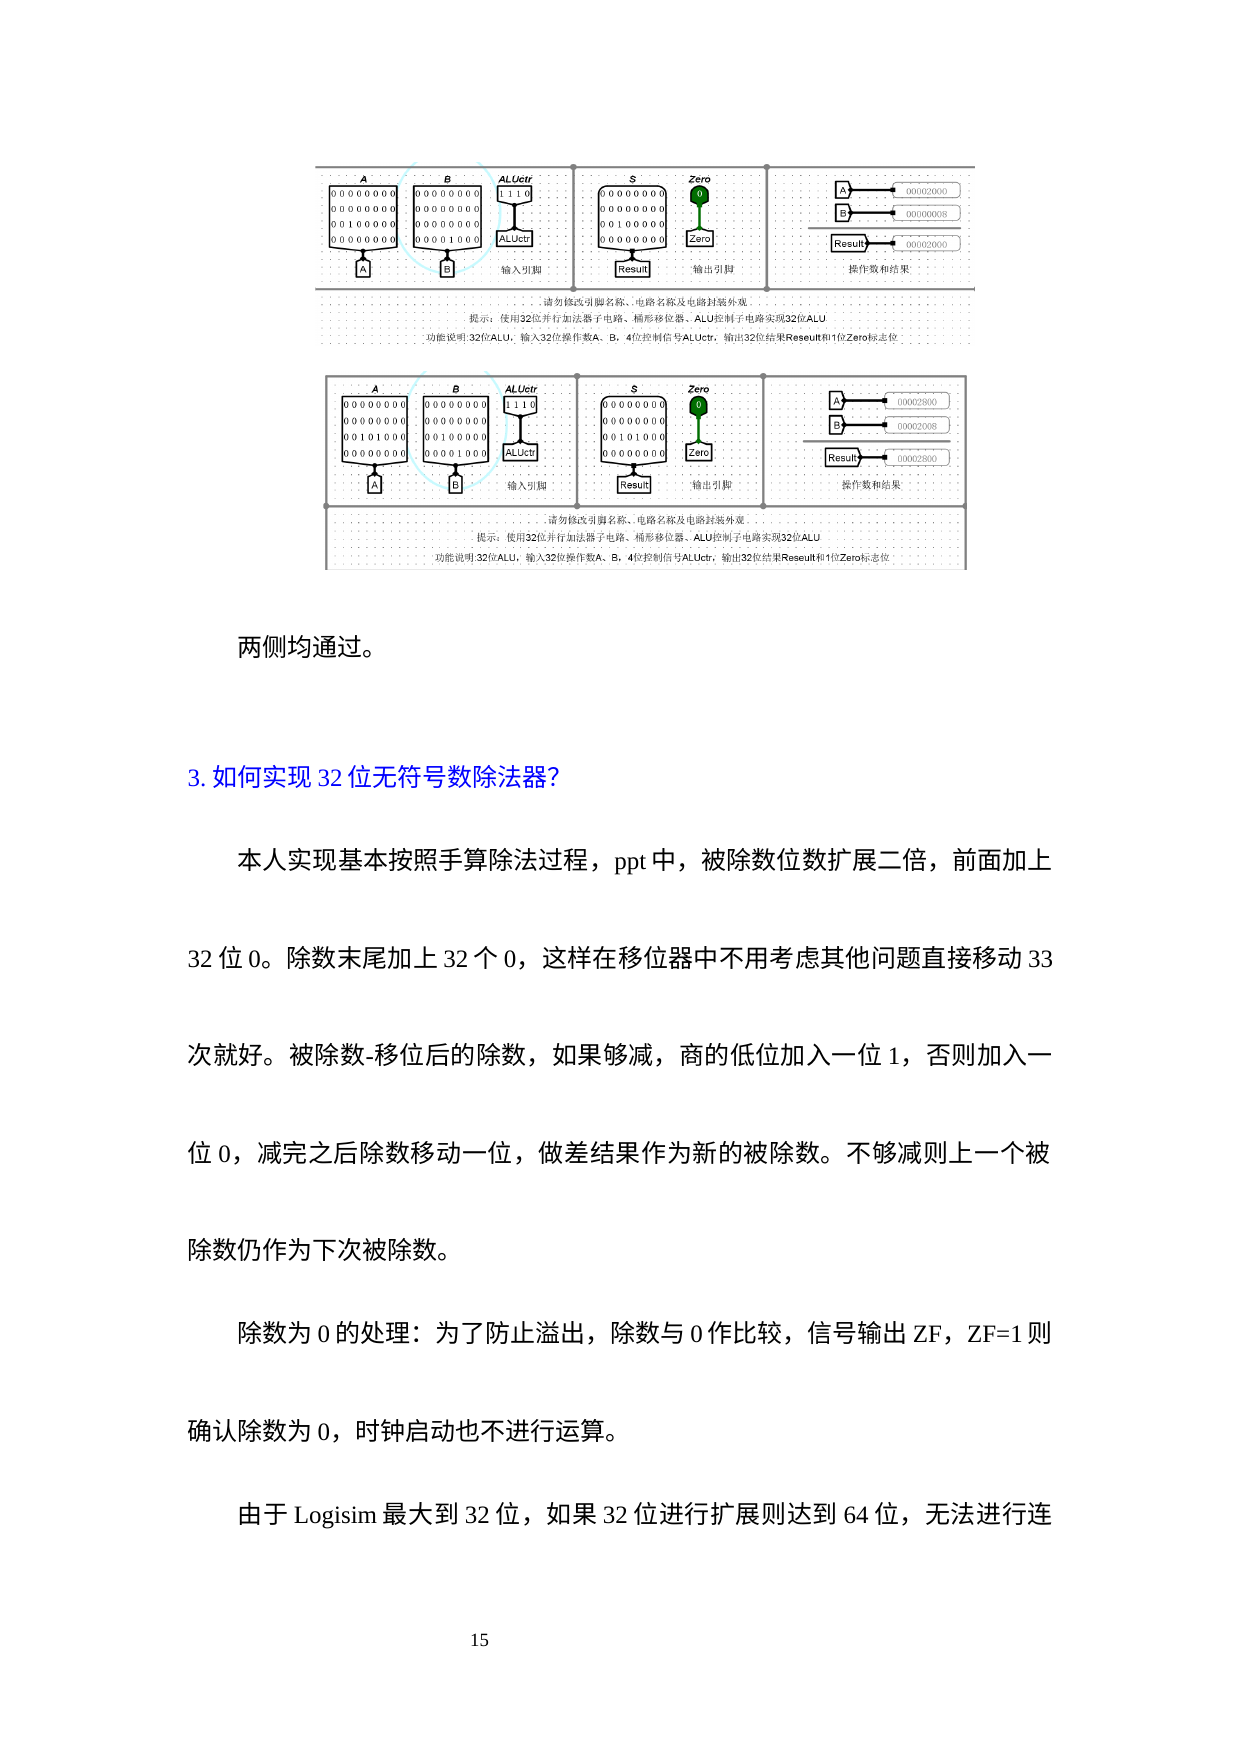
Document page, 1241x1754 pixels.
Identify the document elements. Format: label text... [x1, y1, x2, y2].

list 两侧均通过。 [187, 613, 1053, 678]
picture [323, 371, 967, 570]
list 如何实现32位无符号数除法器？ [187, 743, 1053, 808]
picture [315, 162, 975, 346]
list 除数为0的处理：为了防止溢出，除数与0作比较，信号输出ZF，ZF=1则确认除数为0，时钟启动也不进行运算。 [187, 1299, 1053, 1462]
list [187, 1480, 1053, 1545]
list 本人实现基本按照手算除法过程，ppt中，被除数位数扩展二倍，前面加上32位0。除数末尾加上32个0，这样在移位器中不用考虑其他问题直接移动33次就好。被除数-移位后的除数，如果够减，商的低位加入一位1，否则加入一位0，减完之后除数移动一位，做差结果作为新的被除数。不够减则上一个被除数仍作为下次被除数。 [187, 826, 1053, 1281]
